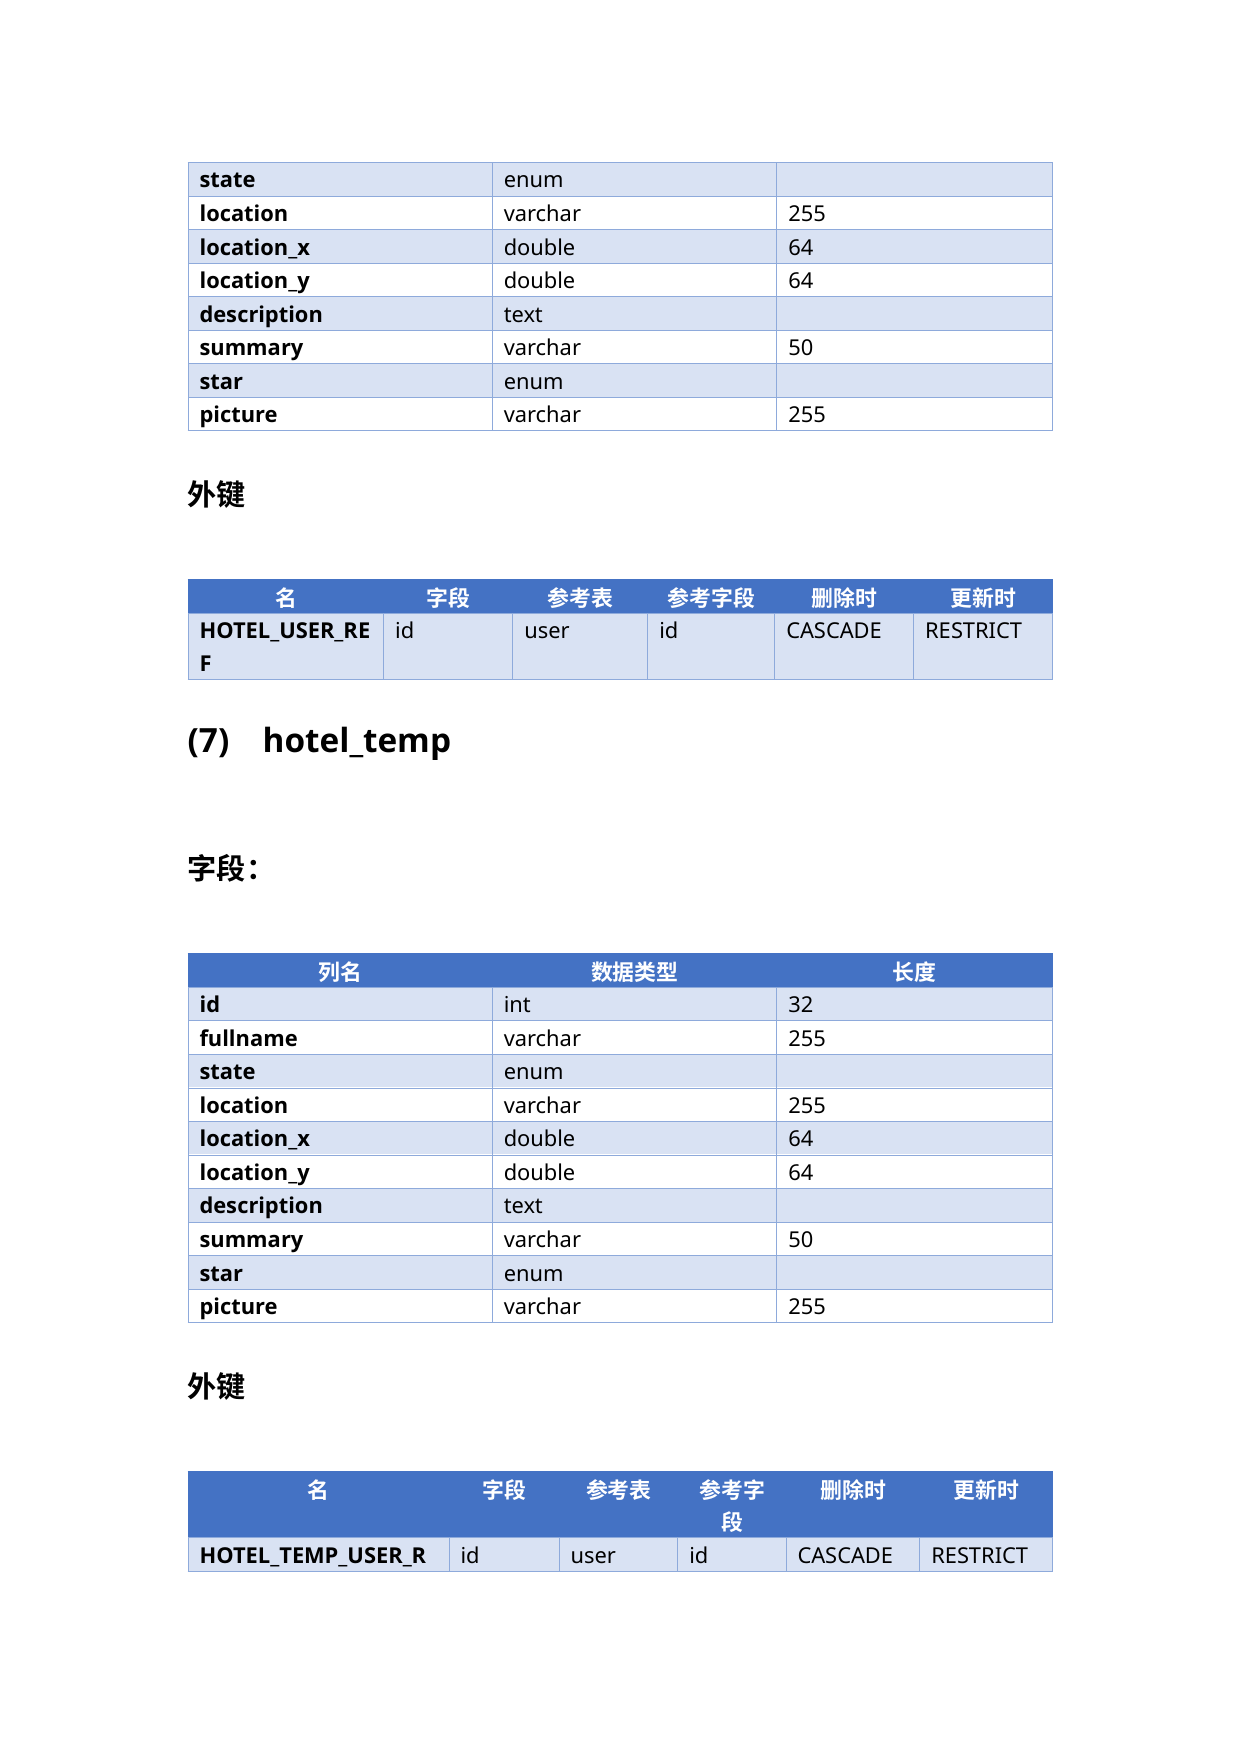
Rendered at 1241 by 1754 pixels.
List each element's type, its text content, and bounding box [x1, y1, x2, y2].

table_cell 255 [777, 1089, 1052, 1121]
table_cell enum [493, 1256, 776, 1289]
table_cell HOTEL_TEMP_USER_REF [189, 1538, 449, 1571]
table_cell location [189, 197, 492, 229]
table_cell HOTEL_USER_REF [189, 614, 383, 679]
table_cell double [493, 1156, 776, 1188]
table_cell location_y [189, 264, 492, 296]
table_cell location_y [189, 1156, 492, 1188]
table_cell double [493, 264, 776, 296]
table_cell location_x [189, 1122, 492, 1154]
subtitle 外键 [187, 1352, 1053, 1417]
table_cell RESTRICT [914, 614, 1052, 679]
table_cell [777, 1189, 1052, 1222]
table_header 名 [189, 580, 383, 613]
table_cell varchar [493, 398, 776, 430]
table_cell description [189, 297, 492, 330]
table_cell enum [493, 1055, 776, 1087]
table_cell 255 [777, 398, 1052, 430]
table_cell star [189, 364, 492, 397]
table_cell 50 [777, 1223, 1052, 1255]
table_cell [777, 1055, 1052, 1087]
table_header 参考表 [513, 580, 647, 613]
table_cell RESTRICT [920, 1538, 1052, 1571]
table_cell 32 [777, 988, 1052, 1020]
table_cell star [189, 1256, 492, 1289]
table_cell CASCADE [775, 614, 913, 679]
table_cell id [648, 614, 774, 679]
table_cell CASCADE [787, 1538, 919, 1571]
table_cell [777, 163, 1052, 196]
table_header 参考表 [560, 1472, 677, 1537]
table_cell [777, 297, 1052, 330]
table_cell location [189, 1089, 492, 1121]
subtitle 字段： [187, 834, 1053, 899]
table_cell user [513, 614, 647, 679]
table_cell id [384, 614, 512, 679]
table_cell summary [189, 331, 492, 363]
table_cell text [493, 1189, 776, 1222]
table_cell 64 [777, 264, 1052, 296]
table_cell enum [493, 364, 776, 397]
table_header 名 [189, 1472, 449, 1537]
table_header 参考字段 [678, 1472, 786, 1537]
table_header 长度 [777, 954, 1052, 987]
table_cell summary [189, 1223, 492, 1255]
subtitle hotel_temp [187, 707, 1053, 772]
table_cell 255 [777, 1021, 1052, 1054]
table_cell state [189, 163, 492, 196]
table_cell 50 [777, 331, 1052, 363]
table_cell picture [189, 398, 492, 430]
table_cell picture [189, 1290, 492, 1322]
table_cell fullname [189, 1021, 492, 1054]
table_cell 255 [777, 197, 1052, 229]
table_cell 64 [777, 230, 1052, 263]
table_cell text [493, 297, 776, 330]
table_cell 255 [777, 1290, 1052, 1322]
table_cell state [189, 1055, 492, 1087]
subtitle 外键 [187, 461, 1053, 526]
table_header 参考字段 [648, 580, 774, 613]
table_cell varchar [493, 1021, 776, 1054]
table_cell varchar [493, 1290, 776, 1322]
table_cell id [450, 1538, 559, 1571]
table_cell double [493, 230, 776, 263]
table_cell description [189, 1189, 492, 1222]
table_cell [777, 364, 1052, 397]
table_header 字段 [450, 1472, 559, 1537]
table_header 字段 [384, 580, 512, 613]
table_cell [777, 1256, 1052, 1289]
table_header 更新时 [914, 580, 1052, 613]
table_cell double [493, 1122, 776, 1154]
table_cell id [189, 988, 492, 1020]
table_cell user [560, 1538, 677, 1571]
table_cell varchar [493, 331, 776, 363]
table_cell varchar [493, 1089, 776, 1121]
table_cell enum [493, 163, 776, 196]
table_cell varchar [493, 197, 776, 229]
table_cell location_x [189, 230, 492, 263]
table_header 删除时 [787, 1472, 919, 1537]
table_header 数据类型 [493, 954, 776, 987]
table_cell 64 [777, 1156, 1052, 1188]
table_cell id [678, 1538, 786, 1571]
table_cell 64 [777, 1122, 1052, 1154]
table_header 删除时 [775, 580, 913, 613]
table_cell varchar [493, 1223, 776, 1255]
table_cell int [493, 988, 776, 1020]
table_header 列名 [189, 954, 492, 987]
table_header 更新时 [920, 1472, 1052, 1537]
